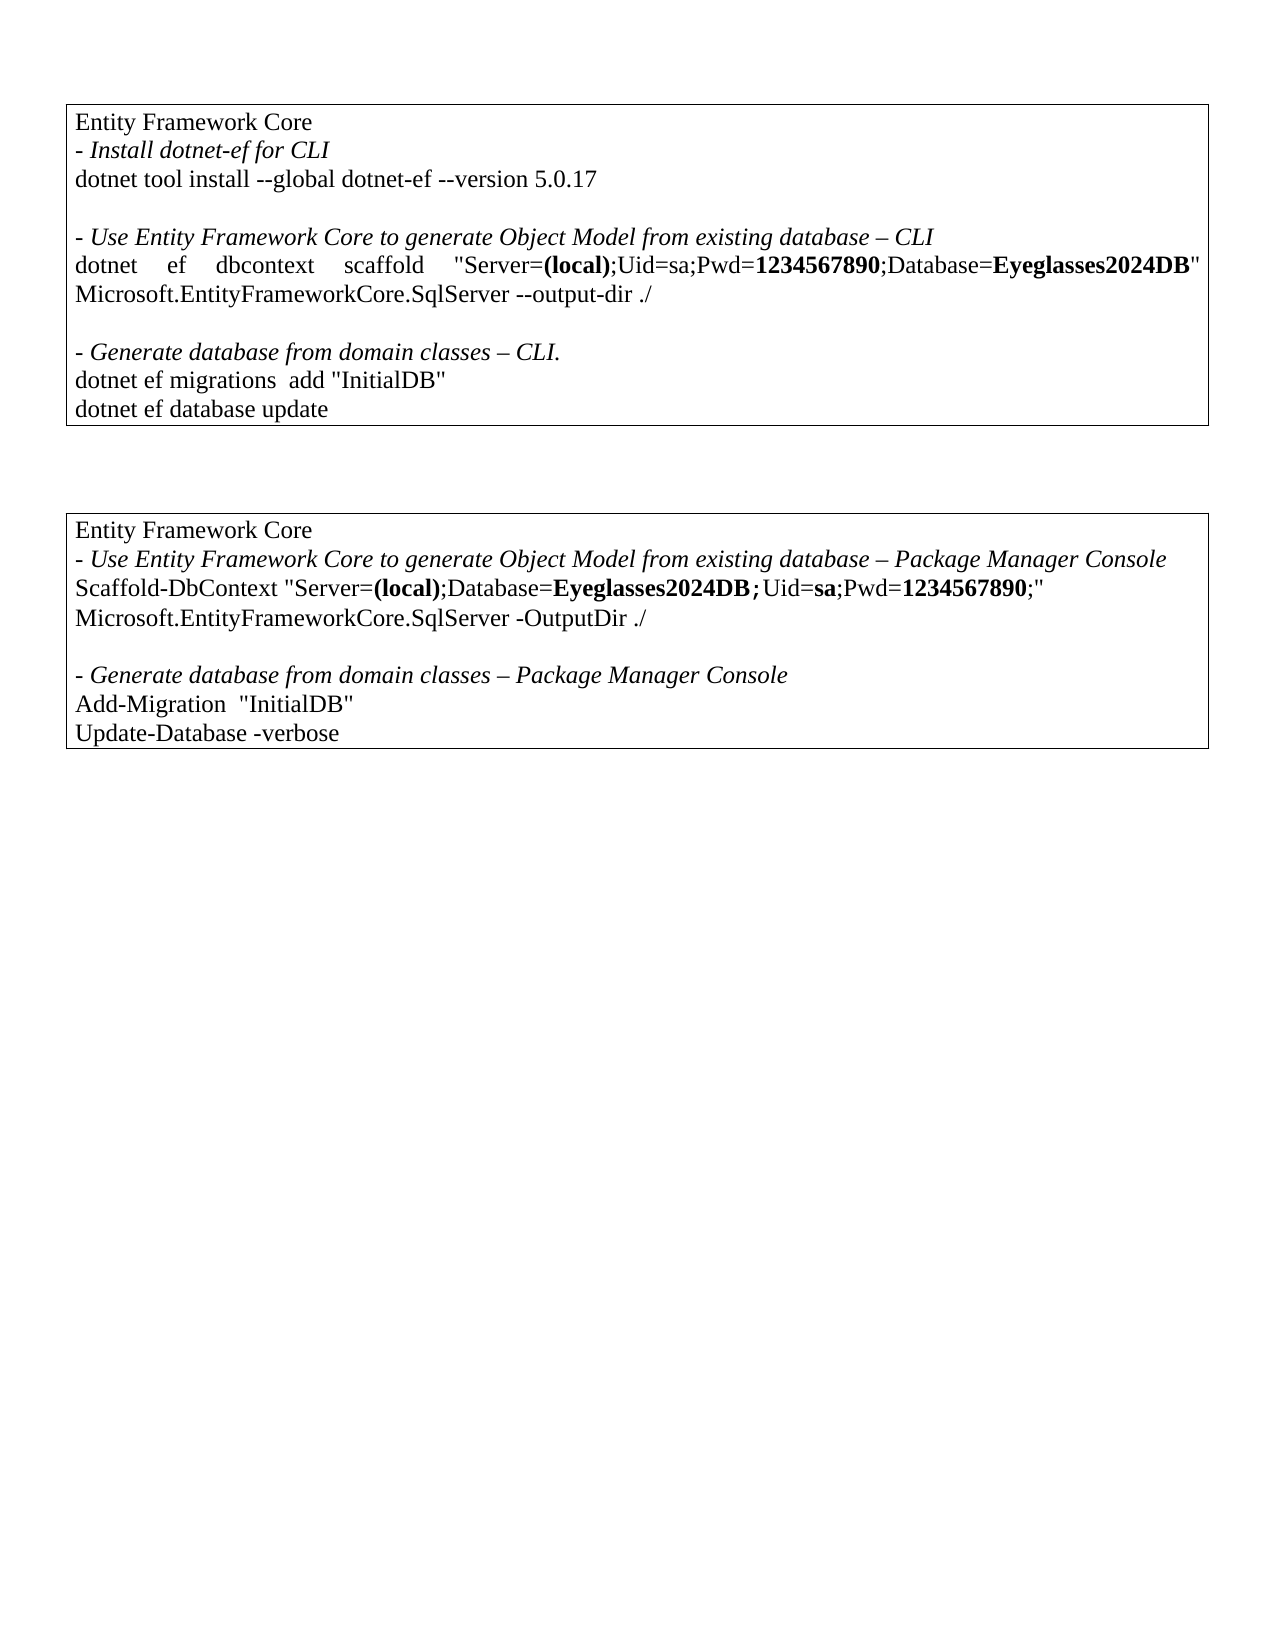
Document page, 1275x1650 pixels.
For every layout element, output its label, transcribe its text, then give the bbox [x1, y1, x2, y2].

text Update-Database -verbose [67, 714, 1208, 748]
text Add-Migration "InitialDB" [75, 689, 1200, 714]
text dotnet tool install --global dotnet-ef --version 5.0.17 [75, 164, 1200, 193]
text Entity Framework Core [67, 105, 1208, 136]
text - Generate database from domain classes – Package Manager Console [75, 660, 1200, 689]
text - Use Entity Framework Core to generate Object Model from existing database – Package Manager Console [75, 544, 1200, 573]
text - Install dotnet-ef for CLI [75, 136, 1200, 164]
text Entity Framework Core [67, 514, 1208, 544]
text Scaffold-DbContext "Server=(local);Database=Eyeglasses2024DB;Uid=sa;Pwd=1234567890;" Microsoft.EntityFrameworkCore.SqlServer -OutputDir ./ [75, 573, 1200, 631]
text - Use Entity Framework Core to generate Object Model from existing database – CLI [75, 222, 1200, 251]
text dotnet ef migrations add "InitialDB" [75, 366, 1200, 391]
text dotnet ef database update [67, 391, 1208, 425]
text dotnet ef dbcontext scaffold "Server=(local);Uid=sa;Pwd=1234567890;Database=Eyeglasses2024DB" Microsoft.EntityFrameworkCore.SqlServer --output-dir ./ [75, 251, 1200, 308]
text - Generate database from domain classes – CLI. [75, 337, 1200, 366]
